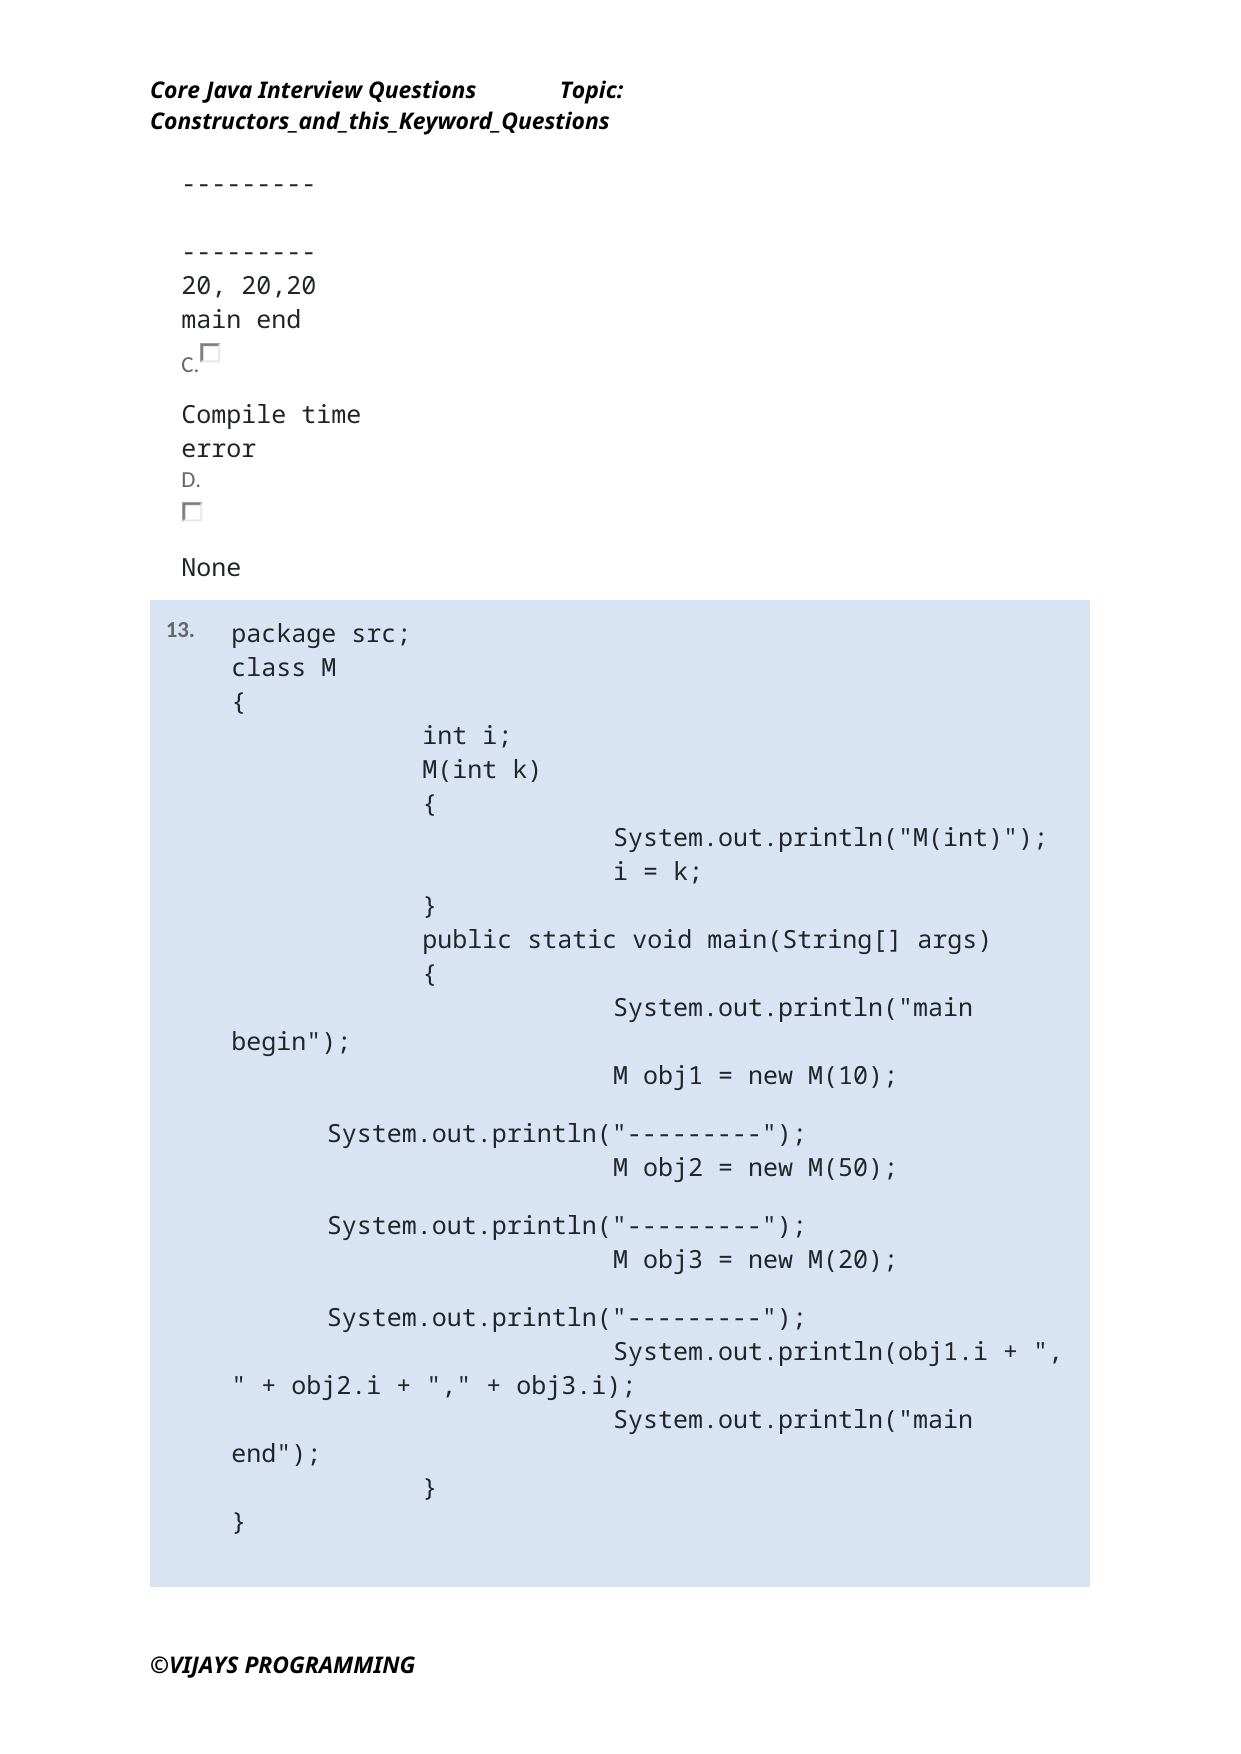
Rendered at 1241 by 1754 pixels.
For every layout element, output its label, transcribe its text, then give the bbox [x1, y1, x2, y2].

table_cell [150, 150, 1090, 599]
table_header 13. [150, 600, 216, 1587]
table_header package src; class M { int i; M(int k) { System.out.println("M(int)"); i = k; } public static void main(String[] args) { System.out.println("main begin"); M obj1 = new M(10); System.out.println("---------"); M obj2 = new M(50); System.out.println("---------"); M obj3 = new M(20); System.out.println("---------"); System.out.println(obj1.i + ", " + obj2.i + "," + obj3.i); System.out.println("main end"); } } [216, 600, 1090, 1587]
